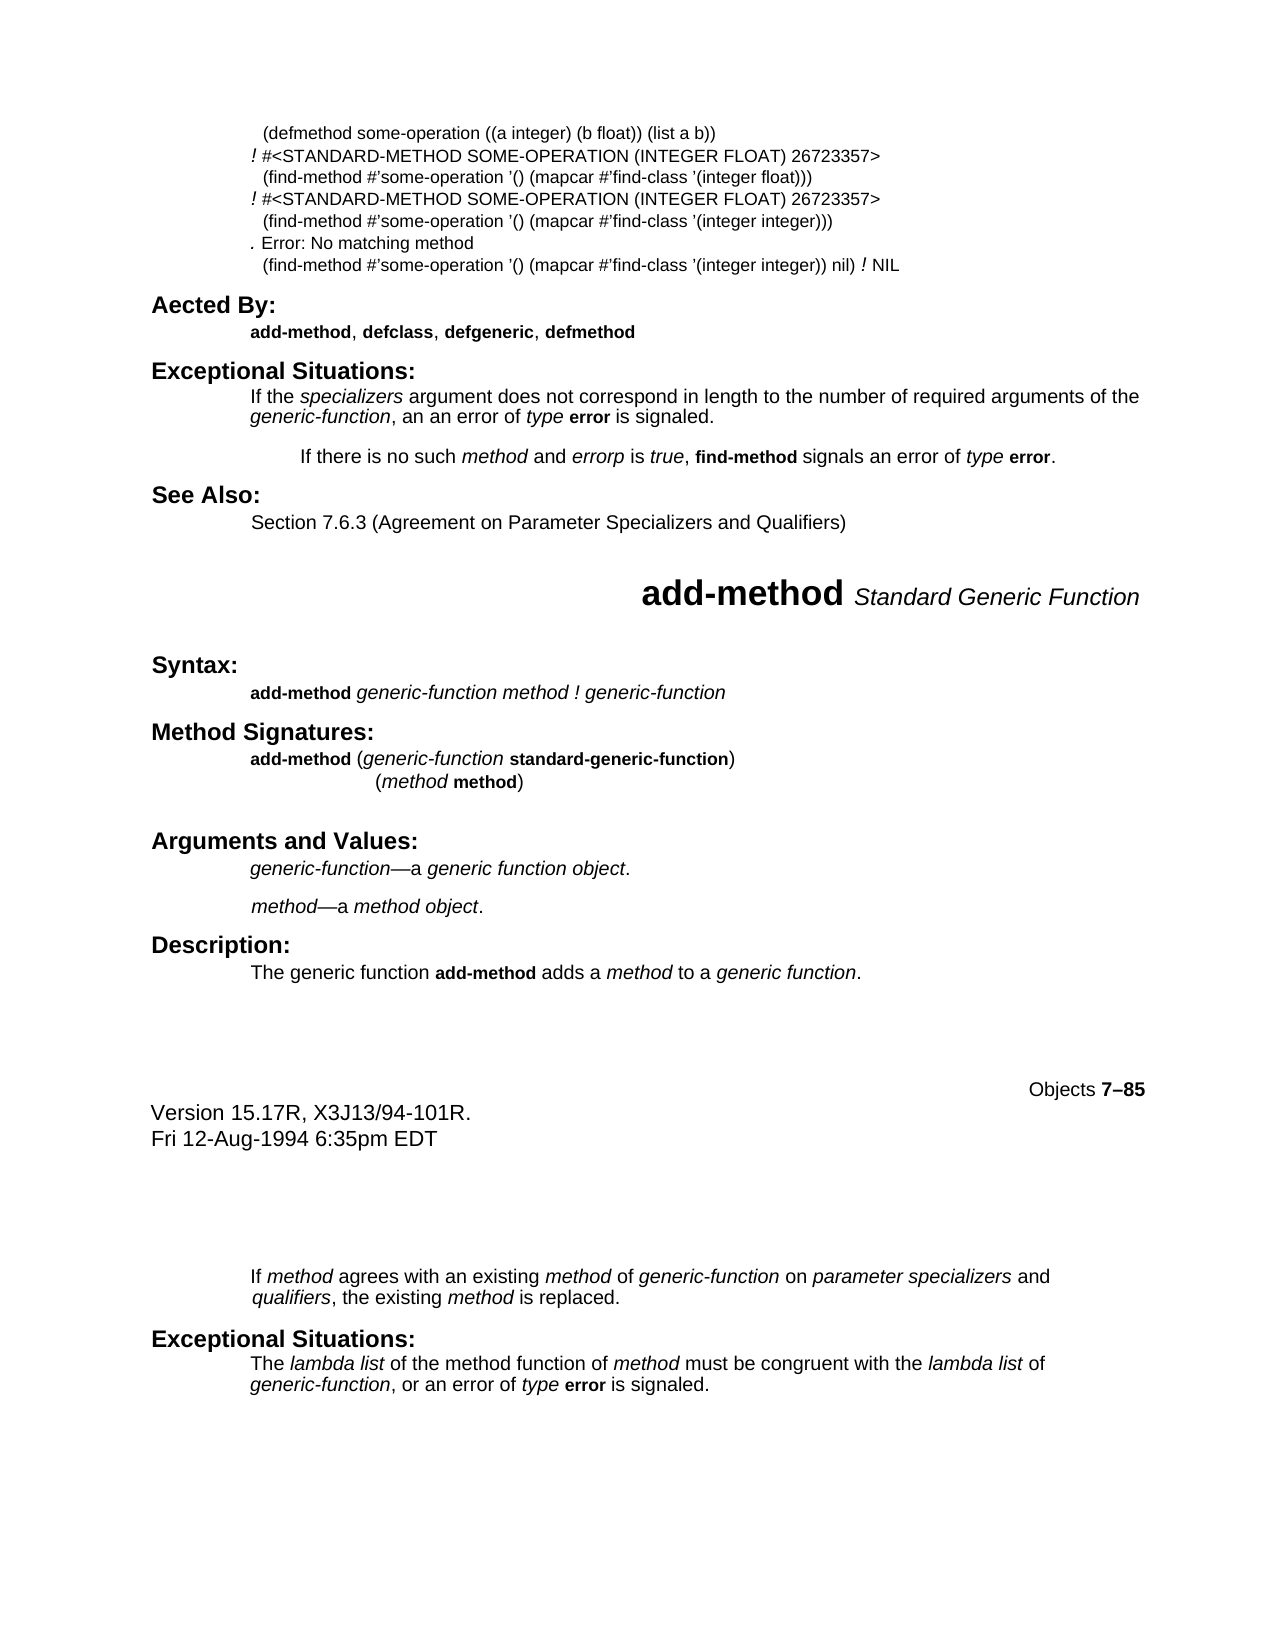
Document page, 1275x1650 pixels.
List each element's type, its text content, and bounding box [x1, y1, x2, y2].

text . Error: No matching method [250, 231, 1146, 254]
text method—a method object. [251, 894, 1146, 917]
text (find-method #’some-operation ’() (mapcar #’find-class ’(integer integer))) [263, 211, 1146, 231]
text Exceptional Situations: [151, 1324, 1146, 1352]
text ! #<STANDARD-METHOD SOME-OPERATION (INTEGER FLOAT) 26723357> [251, 187, 1146, 210]
text Arguments and Values: [151, 827, 1146, 855]
text The lambda list of the method function of method must be congruent with the lambda list of generic-function, or an error of type error is signaled. [250, 1354, 1116, 1395]
text Description: [151, 931, 1146, 959]
text If the specializers argument does not correspond in length to the number of required arguments of the generic-function, an an error of type error is signaled. [250, 387, 1144, 428]
text Exceptional Situations: [151, 357, 1146, 384]
text (find-method #’some-operation ’() (mapcar #’find-class ’(integer integer)) nil) ! NIL [251, 254, 1031, 275]
text The generic function add-method adds a method to a generic function. [250, 961, 1146, 983]
text Syntax: [152, 651, 1146, 679]
text Method Signatures: [151, 718, 1146, 745]
text See Also: [152, 481, 1146, 509]
text add-method Standard Generic Function [150, 572, 1140, 613]
text Section 7.6.3 (Agreement on Parameter Specializers and Qualifiers) [251, 511, 1146, 533]
text Aected By: [151, 291, 1146, 318]
text add-method, defclass, defgeneric, defmethod [250, 320, 1146, 343]
text Fri 12-Aug-1994 6:35pm EDT [151, 1126, 1146, 1151]
text add-method (generic-function standard-generic-function) [250, 747, 1146, 770]
text ! #<STANDARD-METHOD SOME-OPERATION (INTEGER FLOAT) 26723357> [251, 143, 1146, 166]
text (find-method #’some-operation ’() (mapcar #’find-class ’(integer float))) [263, 167, 1146, 187]
text generic-function—a generic function object. [250, 857, 1146, 879]
text Version 15.17R, X3J13/94-101R. [150, 1100, 1146, 1126]
text (method method) [375, 770, 1146, 793]
text add-method generic-function method ! generic-function [250, 681, 1146, 704]
text If method agrees with an existing method of generic-function on parameter specializers and qualifiers, the existing method is replaced. [250, 1267, 1096, 1309]
text (defmethod some-operation ((a integer) (b float)) (list a b)) [263, 123, 1146, 143]
text If there is no such method and errorp is true, find-method signals an error of type error. [150, 445, 1056, 467]
text Objects 7–85 [150, 1078, 1145, 1100]
